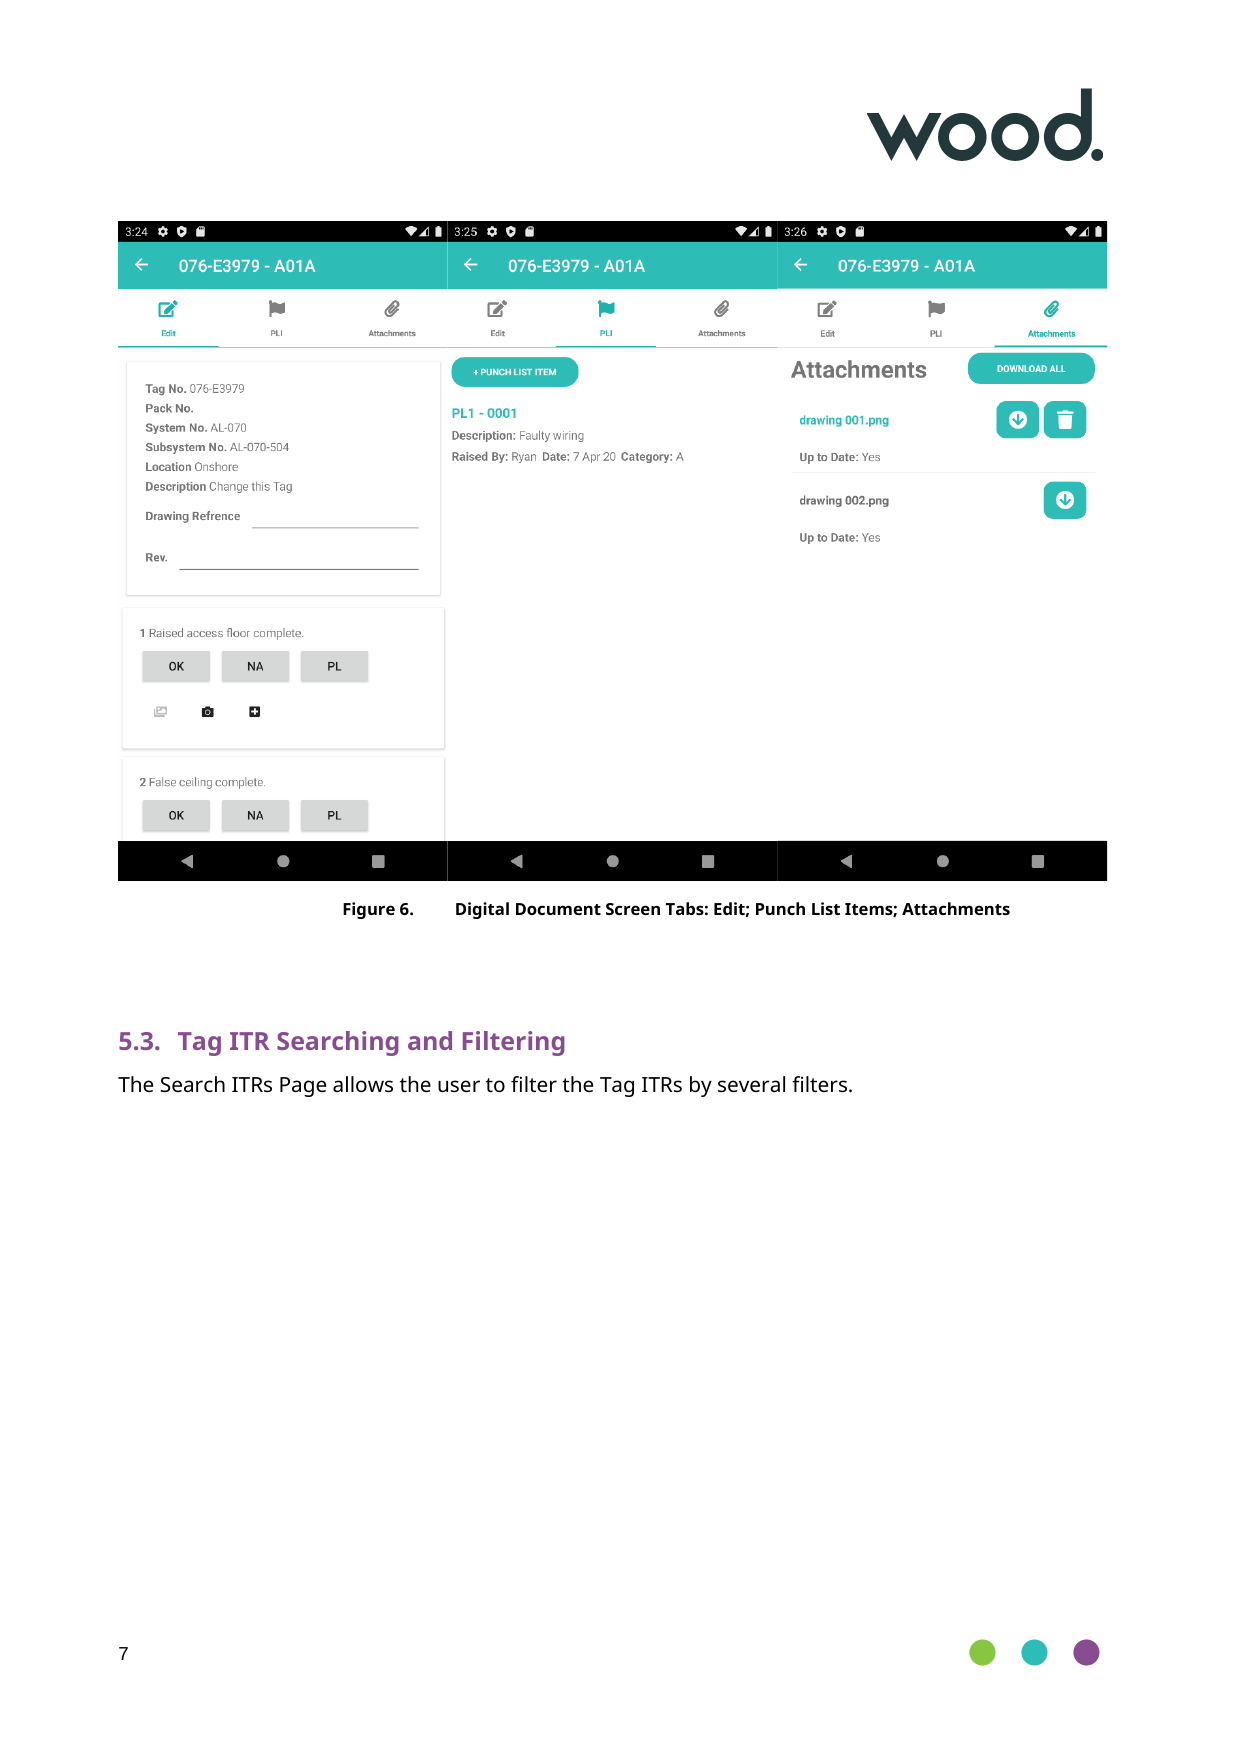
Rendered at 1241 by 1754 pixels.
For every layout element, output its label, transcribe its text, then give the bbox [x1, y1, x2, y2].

text The Search ITRs Page allows the user to filter the Tag ITRs by several filters. [118, 1070, 1122, 1098]
picture [867, 0, 1222, 161]
picture [118, 221, 1108, 881]
subtitle Tag ITR Searching and Filtering [118, 1023, 1122, 1057]
picture [969, 1600, 1241, 1754]
text Digital Document Screen Tabs: Edit; Punch List Items; Attachments [231, 898, 1122, 920]
